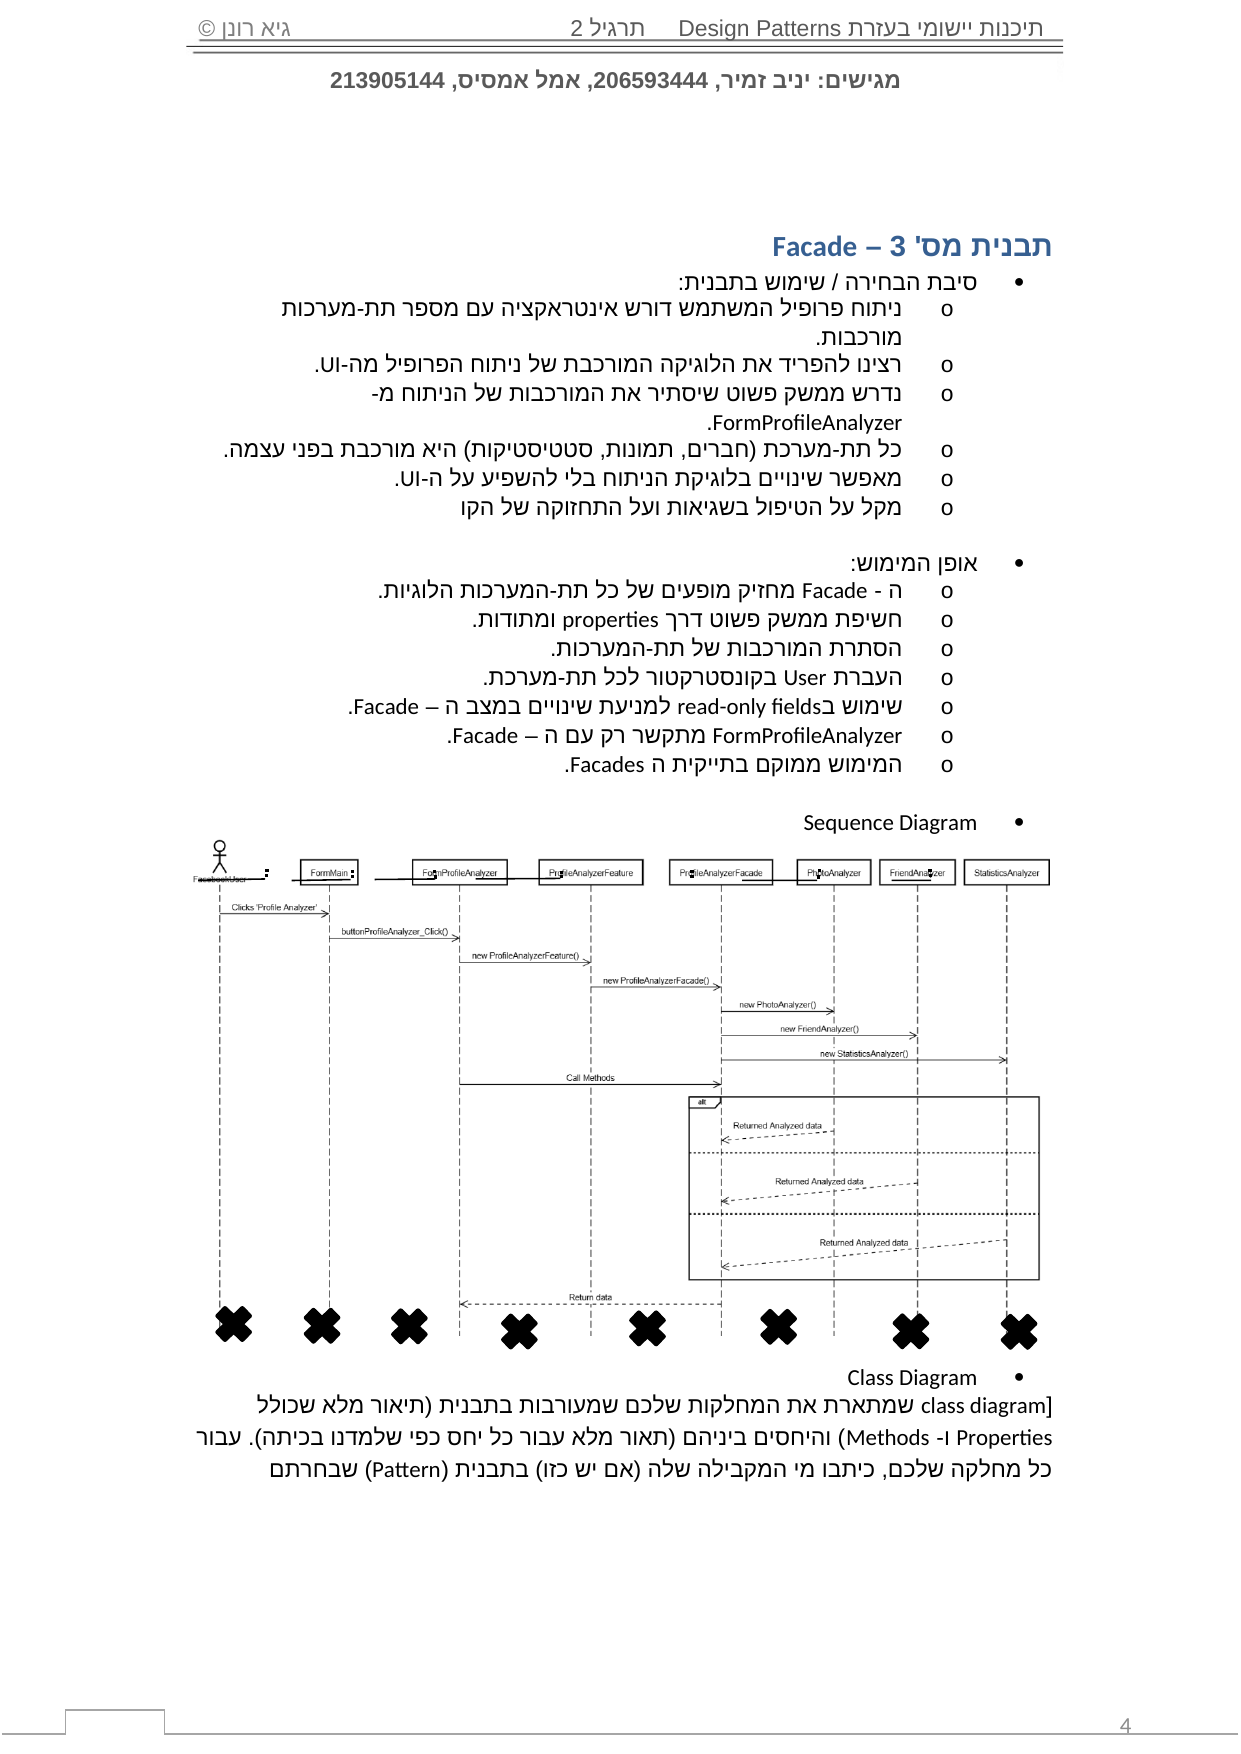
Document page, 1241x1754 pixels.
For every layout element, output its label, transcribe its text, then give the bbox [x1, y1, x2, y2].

list Class Diagram [187, 1363, 1015, 1391]
list ה - Facade מחזיק מופעים של כל תת-המערכות הלוגיות. [187, 576, 940, 606]
picture [188, 835, 1053, 1336]
list Sequence Diagram [187, 808, 1015, 836]
list מקל על הטיפול בשגיאות ועל התחזוקה של הקו [187, 494, 940, 550]
list הסתרת המורכבות של תת-המערכות. [187, 635, 940, 663]
list סיבת הבחירה / שימוש בתבנית: [187, 269, 1015, 295]
list כל תת-מערכת (חברים, תמונות, סטטיסטיקות) היא מורכבת בפני עצמה. [187, 436, 940, 464]
list מאפשר שינויים בלוגיקת הניתוח בלי להשפיע על ה-UI. [187, 464, 940, 494]
list שימוש בread-only fields למניעת שינויים במצב ה – Facade. [187, 692, 940, 721]
list העברת User בקונסטרקטור לכל תת-מערכת. [187, 663, 940, 692]
list המימוש ממוקם בתייקית ה Facades. [187, 751, 940, 780]
picture [186, 0, 1064, 104]
list ניתוח פרופיל המשתמש דורש אינטראקציה עם מספר תת-מערכות מורכבות. [187, 295, 940, 350]
list אופן המימוש: [187, 550, 1015, 576]
text [class diagram שמתארת את המחלקות שלכם שמעורבות בתבנית (תיאור מלא שכולל Properties ו- Methods) והיחסים ביניהם (תאור מלא עבור כל יחס כפי שלמדנו בכיתה). עבור כל מחלקה שלכם, כיתבו מי המקבילה שלה (אם יש כזו) בתבנית (Pattern) שבחרתם [187, 1391, 1053, 1483]
list רצינו להפריד את הלוגיקה המורכבת של ניתוח הפרופיל מה-UI. [187, 350, 940, 379]
list FormProfileAnalyzer מתקשר רק עם ה – Facade. [187, 721, 940, 751]
list חשיפת ממשק פשוט דרך properties ומתודות. [187, 606, 940, 635]
list נדרש ממשק פשוט שיסתיר את המורכבות של הניתוח מ-FormProfileAnalyzer. [187, 379, 940, 436]
subtitle תבנית מס' 3 – Facade [187, 228, 1053, 263]
